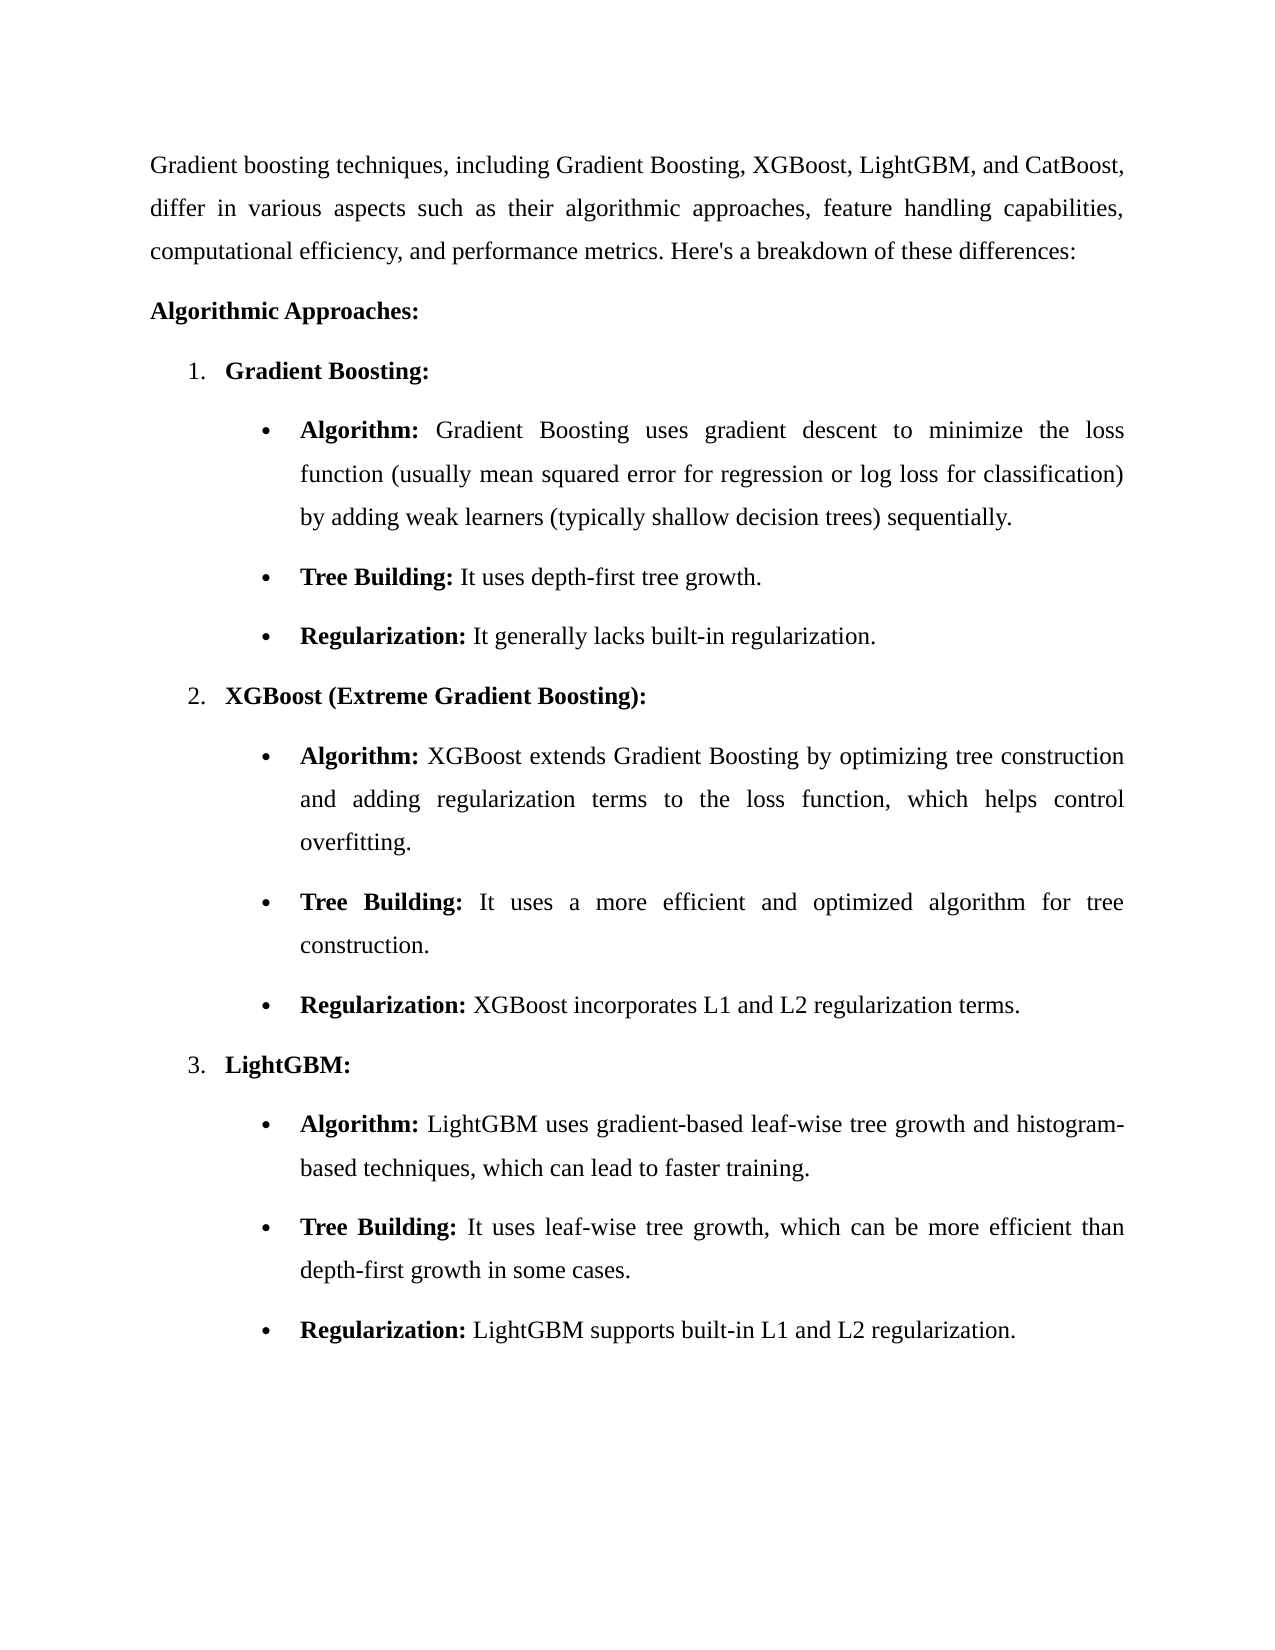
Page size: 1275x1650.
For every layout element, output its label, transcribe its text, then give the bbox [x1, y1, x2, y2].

list LightGBM: [187, 1050, 1125, 1078]
text Gradient boosting techniques, including Gradient Boosting, XGBoost, LightGBM, and CatBoost, differ in various aspects such as their algorithmic approaches, feature handling capabilities, computational efficiency, and performance metrics. Here's a breakdown of these differences: [150, 150, 1125, 265]
list Tree Building: It uses a more efficient and optimized algorithm for tree construction. [262, 887, 1125, 959]
list Regularization: LightGBM supports built-in L1 and L2 regularization. [262, 1315, 1125, 1344]
list Algorithm: Gradient Boosting uses gradient descent to minimize the loss function (usually mean squared error for regression or log loss for classification) by adding weak learners (typically shallow decision trees) sequentially. [262, 416, 1125, 531]
list Gradient Boosting: [187, 356, 1125, 384]
list Tree Building: It uses depth-first tree growth. [262, 562, 1125, 590]
list Regularization: XGBoost incorporates L1 and L2 regularization terms. [262, 990, 1125, 1019]
list Algorithm: LightGBM uses gradient-based leaf-wise tree growth and histogram-based techniques, which can lead to faster training. [262, 1109, 1125, 1181]
list Algorithm: XGBoost extends Gradient Boosting by optimizing tree construction and adding regularization terms to the loss function, which helps control overfitting. [262, 741, 1125, 856]
list Tree Building: It uses leaf-wise tree growth, which can be more efficient than depth-first growth in some cases. [262, 1212, 1125, 1284]
text Algorithmic Approaches: [150, 296, 1125, 325]
list Regularization: It generally lacks built-in regularization. [262, 621, 1125, 650]
list XGBoost (Extreme Gradient Boosting): [187, 681, 1125, 710]
